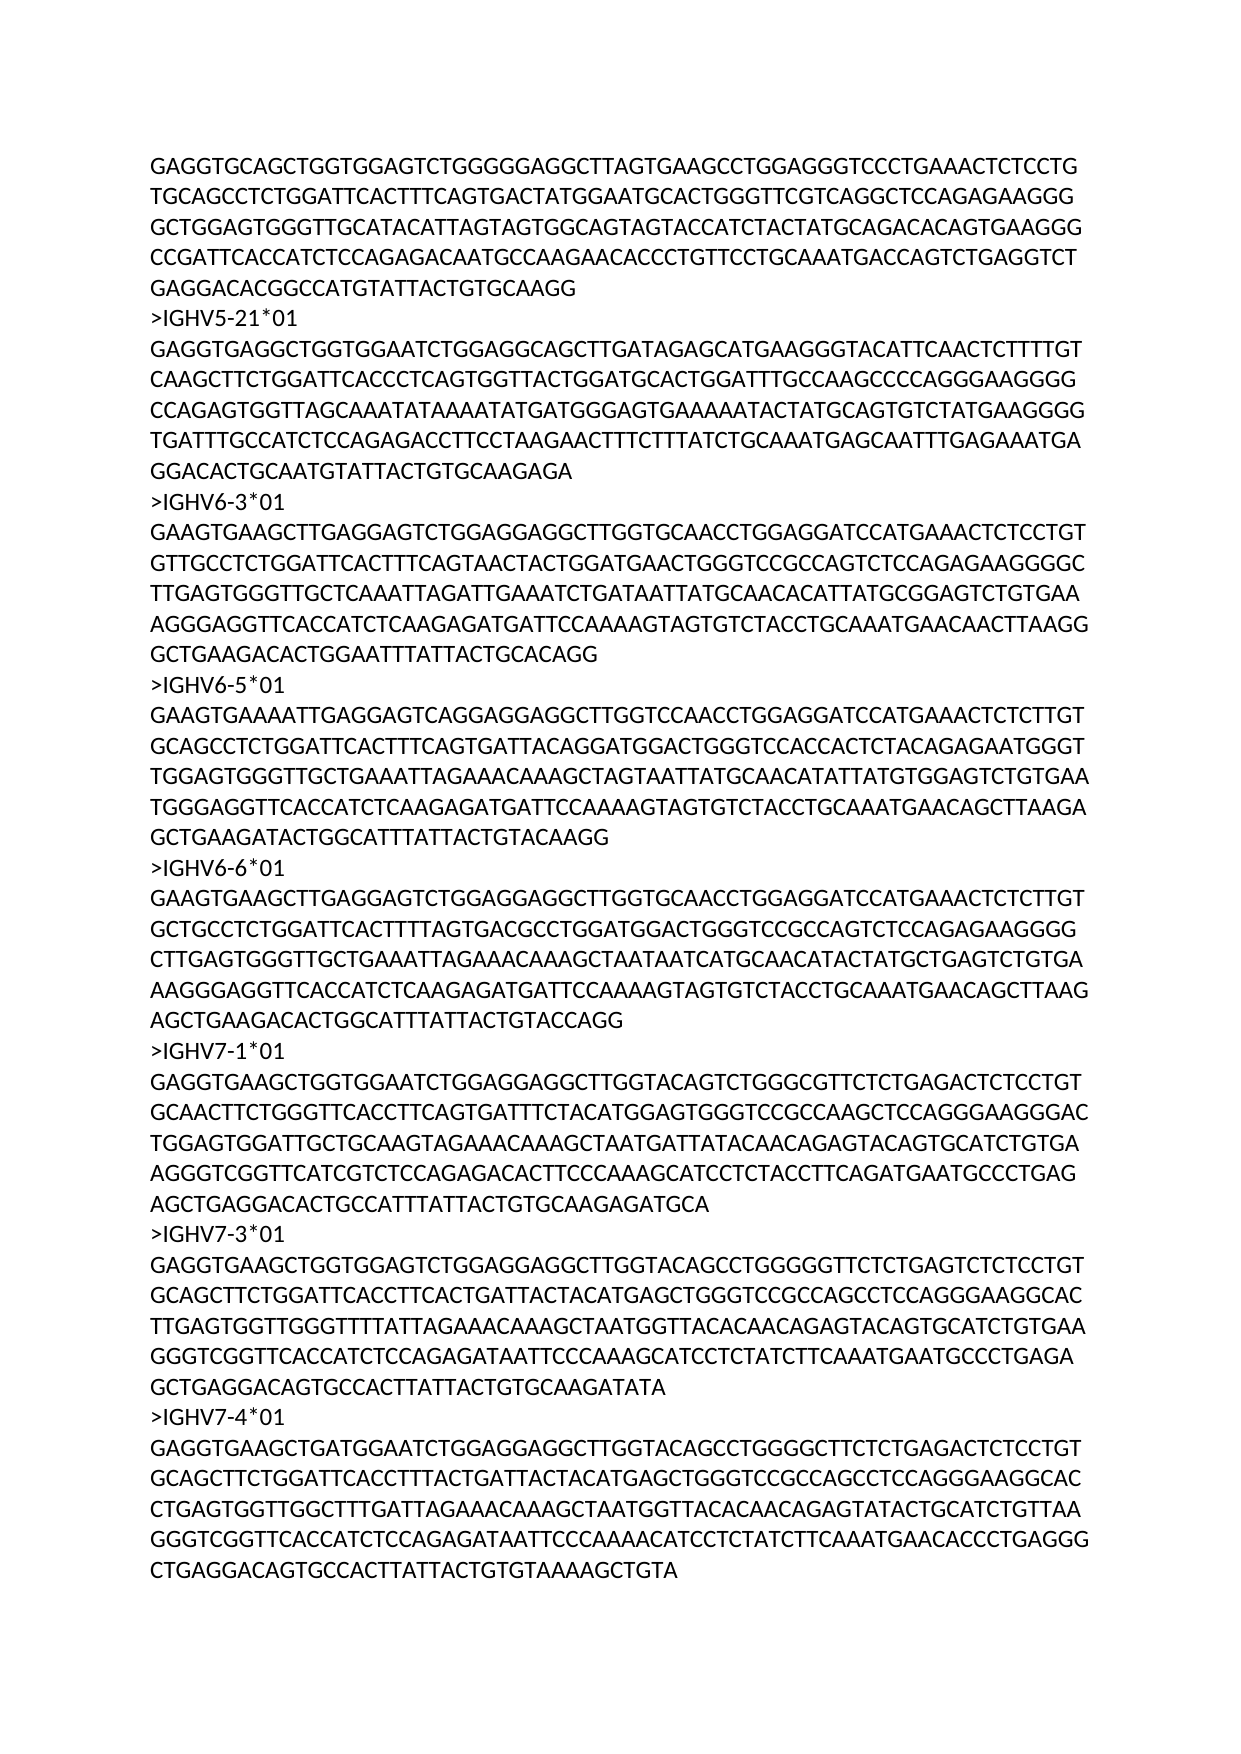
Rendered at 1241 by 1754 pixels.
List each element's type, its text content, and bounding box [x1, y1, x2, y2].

text GAGGTGAAGCTGATGGAATCTGGAGGAGGCTTGGTACAGCCTGGGGCTTCTCTGAGACTCTCCTGTGCAGCTTCTGGATTCACCTTTACTGATTACTACATGAGCTGGGTCCGCCAGCCTCCAGGGAAGGCACCTGAGTGGTTGGCTTTGATTAGAAACAAAGCTAATGGTTACACAACAGAGTATACTGCATCTGTTAAGGGTCGGTTCACCATCTCCAGAGATAATTCCCAAAACATCCTCTATCTTCAAATGAACACCCTGAGGGCTGAGGACAGTGCCACTTATTACTGTGTAAAAGCTGTA [150, 1432, 1090, 1584]
text GAAGTGAAGCTTGAGGAGTCTGGAGGAGGCTTGGTGCAACCTGGAGGATCCATGAAACTCTCCTGTGTTGCCTCTGGATTCACTTTCAGTAACTACTGGATGAACTGGGTCCGCCAGTCTCCAGAGAAGGGGCTTGAGTGGGTTGCTCAAATTAGATTGAAATCTGATAATTATGCAACACATTATGCGGAGTCTGTGAAAGGGAGGTTCACCATCTCAAGAGATGATTCCAAAAGTAGTGTCTACCTGCAAATGAACAACTTAAGGGCTGAAGACACTGGAATTTATTACTGCACAGG [150, 516, 1090, 669]
text >IGHV5-21*01 [150, 303, 1090, 333]
text GAAGTGAAGCTTGAGGAGTCTGGAGGAGGCTTGGTGCAACCTGGAGGATCCATGAAACTCTCTTGTGCTGCCTCTGGATTCACTTTTAGTGACGCCTGGATGGACTGGGTCCGCCAGTCTCCAGAGAAGGGGCTTGAGTGGGTTGCTGAAATTAGAAACAAAGCTAATAATCATGCAACATACTATGCTGAGTCTGTGAAAGGGAGGTTCACCATCTCAAGAGATGATTCCAAAAGTAGTGTCTACCTGCAAATGAACAGCTTAAGAGCTGAAGACACTGGCATTTATTACTGTACCAGG [150, 882, 1090, 1035]
text >IGHV6-6*01 [150, 852, 1090, 882]
text >IGHV7-3*01 [150, 1218, 1090, 1249]
text GAGGTGAAGCTGGTGGAGTCTGGAGGAGGCTTGGTACAGCCTGGGGGTTCTCTGAGTCTCTCCTGTGCAGCTTCTGGATTCACCTTCACTGATTACTACATGAGCTGGGTCCGCCAGCCTCCAGGGAAGGCACTTGAGTGGTTGGGTTTTATTAGAAACAAAGCTAATGGTTACACAACAGAGTACAGTGCATCTGTGAAGGGTCGGTTCACCATCTCCAGAGATAATTCCCAAAGCATCCTCTATCTTCAAATGAATGCCCTGAGAGCTGAGGACAGTGCCACTTATTACTGTGCAAGATATA [150, 1249, 1090, 1401]
text >IGHV7-1*01 [150, 1035, 1090, 1066]
text >IGHV7-4*01 [150, 1401, 1090, 1432]
text GAGGTGCAGCTGGTGGAGTCTGGGGGAGGCTTAGTGAAGCCTGGAGGGTCCCTGAAACTCTCCTGTGCAGCCTCTGGATTCACTTTCAGTGACTATGGAATGCACTGGGTTCGTCAGGCTCCAGAGAAGGGGCTGGAGTGGGTTGCATACATTAGTAGTGGCAGTAGTACCATCTACTATGCAGACACAGTGAAGGGCCGATTCACCATCTCCAGAGACAATGCCAAGAACACCCTGTTCCTGCAAATGACCAGTCTGAGGTCTGAGGACACGGCCATGTATTACTGTGCAAGG [150, 150, 1090, 303]
text GAGGTGAGGCTGGTGGAATCTGGAGGCAGCTTGATAGAGCATGAAGGGTACATTCAACTCTTTTGTCAAGCTTCTGGATTCACCCTCAGTGGTTACTGGATGCACTGGATTTGCCAAGCCCCAGGGAAGGGGCCAGAGTGGTTAGCAAATATAAAATATGATGGGAGTGAAAAATACTATGCAGTGTCTATGAAGGGGTGATTTGCCATCTCCAGAGACCTTCCTAAGAACTTTCTTTATCTGCAAATGAGCAATTTGAGAAATGAGGACACTGCAATGTATTACTGTGCAAGAGA [150, 333, 1090, 486]
text >IGHV6-3*01 [150, 486, 1090, 516]
text GAAGTGAAAATTGAGGAGTCAGGAGGAGGCTTGGTCCAACCTGGAGGATCCATGAAACTCTCTTGTGCAGCCTCTGGATTCACTTTCAGTGATTACAGGATGGACTGGGTCCACCACTCTACAGAGAATGGGTTGGAGTGGGTTGCTGAAATTAGAAACAAAGCTAGTAATTATGCAACATATTATGTGGAGTCTGTGAATGGGAGGTTCACCATCTCAAGAGATGATTCCAAAAGTAGTGTCTACCTGCAAATGAACAGCTTAAGAGCTGAAGATACTGGCATTTATTACTGTACAAGG [150, 699, 1090, 852]
text >IGHV6-5*01 [150, 669, 1090, 699]
text GAGGTGAAGCTGGTGGAATCTGGAGGAGGCTTGGTACAGTCTGGGCGTTCTCTGAGACTCTCCTGTGCAACTTCTGGGTTCACCTTCAGTGATTTCTACATGGAGTGGGTCCGCCAAGCTCCAGGGAAGGGACTGGAGTGGATTGCTGCAAGTAGAAACAAAGCTAATGATTATACAACAGAGTACAGTGCATCTGTGAAGGGTCGGTTCATCGTCTCCAGAGACACTTCCCAAAGCATCCTCTACCTTCAGATGAATGCCCTGAGAGCTGAGGACACTGCCATTTATTACTGTGCAAGAGATGCA [150, 1066, 1090, 1218]
